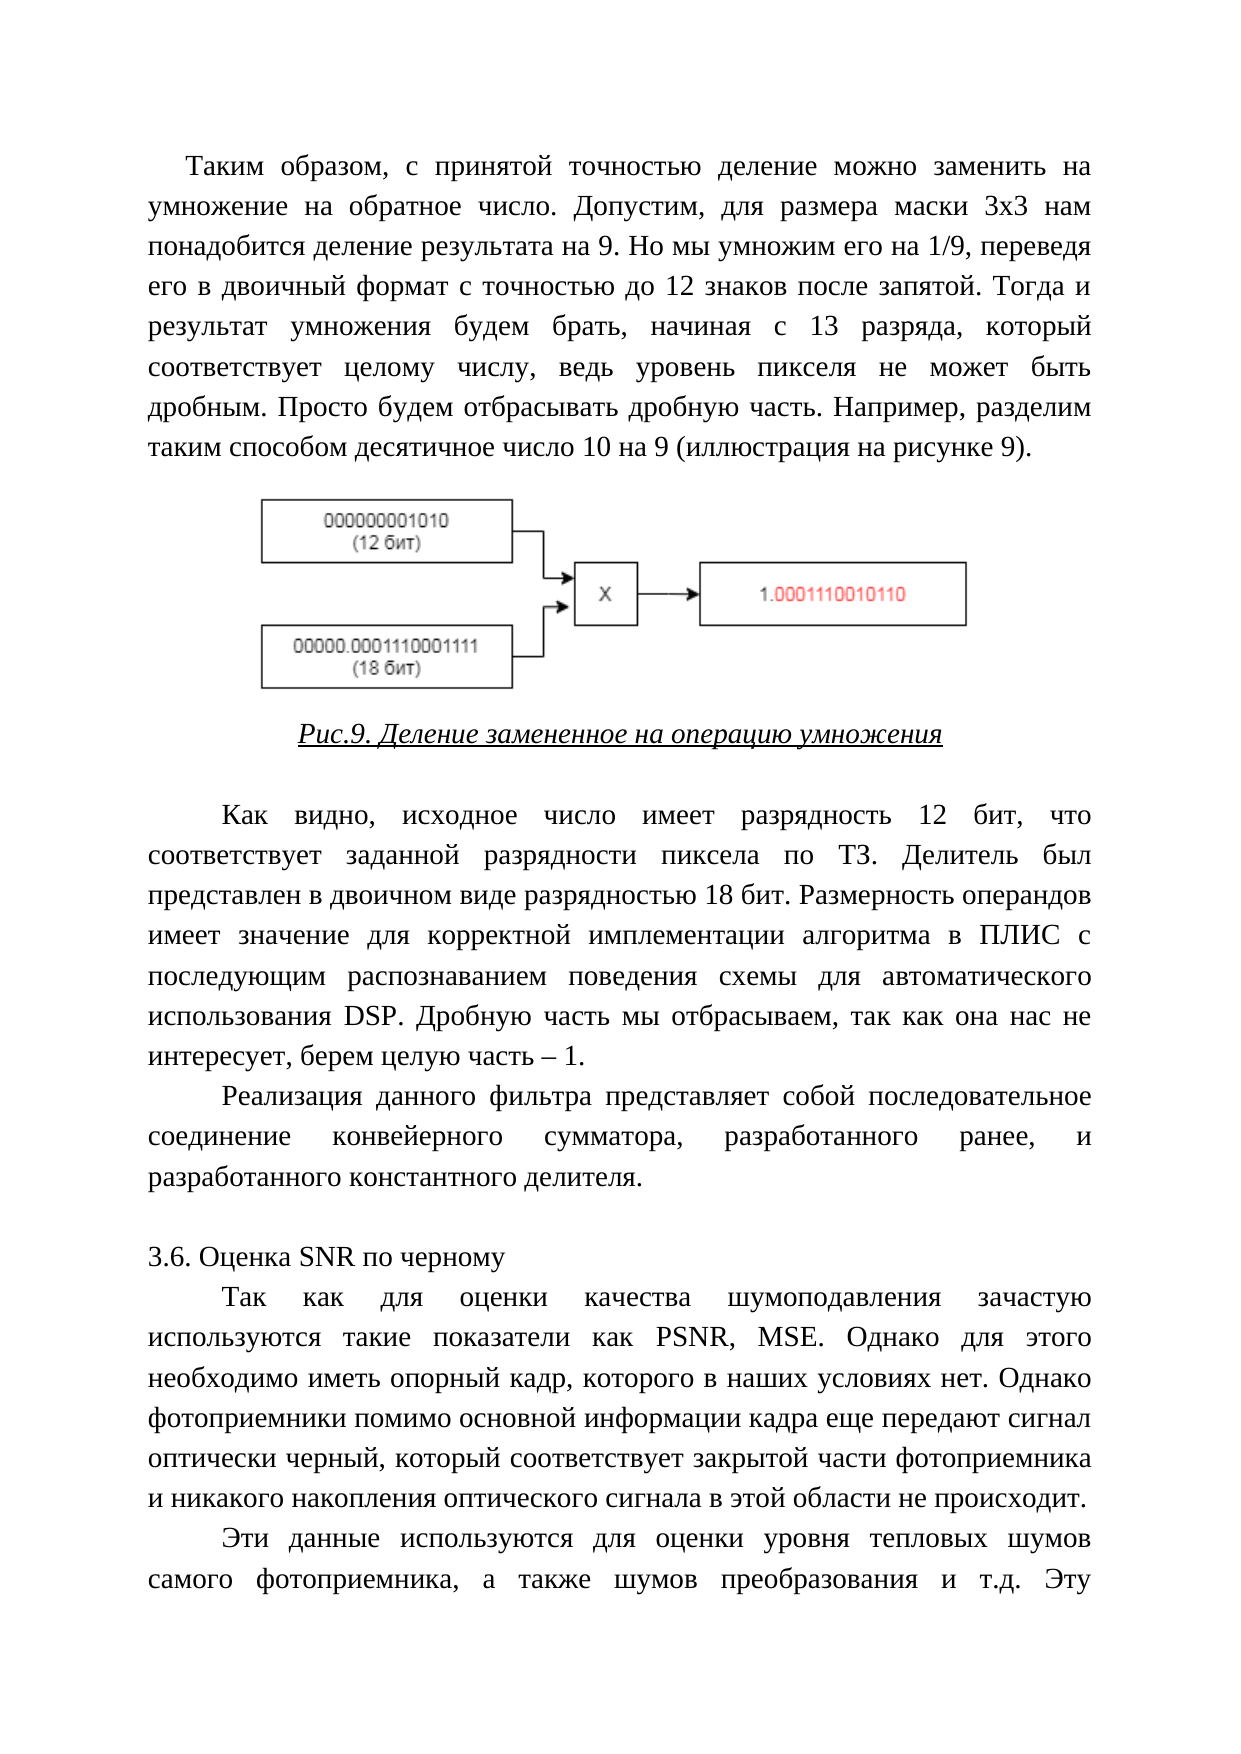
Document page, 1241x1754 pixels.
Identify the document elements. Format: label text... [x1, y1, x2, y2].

text 3.6. Оценка SNR по черному [148, 1239, 1092, 1273]
text Так как для оценки качества шумоподавления зачастую используются такие показатели как PSNR, MSE. Однако для этого необходимо иметь опорный кадр, которого в наших условиях нет. Однако фотоприемники помимо основной информации кадра еще передают сигнал оптически черный, который соответствует закрытой части фотоприемника и никакого накопления оптического сигнала в этой области не происходит. [148, 1279, 1092, 1514]
text Рис.9. Деление замененное на операцию умножения [148, 716, 1092, 750]
text Таким образом, с принятой точностью деление можно заменить на умножение на обратное число. Допустим, для размера маски 3х3 нам понадобится деление результата на 9. Но мы умножим его на 1/9, переведя его в двоичный формат с точностью до 12 знаков после запятой. Тогда и результат умножения будем брать, начиная с 13 разряда, который соответствует целому числу, ведь уровень пикселя не может быть дробным. Просто будем отбрасывать дробную часть. Например, разделим таким способом десятичное число 10 на 9 (иллюстрация на рисунке 9). [148, 148, 1092, 463]
text Как видно, исходное число имеет разрядность 12 бит, что соответствует заданной разрядности пиксела по ТЗ. Делитель был представлен в двоичном виде разрядностью 18 бит. Размерность операндов имеет значение для корректной имплементации алгоритма в ПЛИС с последующим распознаванием поведения схемы для автоматического использования DSP. Дробную часть мы отбрасываем, так как она нас не интересует, берем целую часть – 1. [148, 797, 1092, 1072]
text Реализация данного фильтра представляет собой последовательное соединение конвейерного сумматора, разработанного ранее, и разработанного константного делителя. [148, 1078, 1092, 1192]
picture [252, 490, 988, 711]
